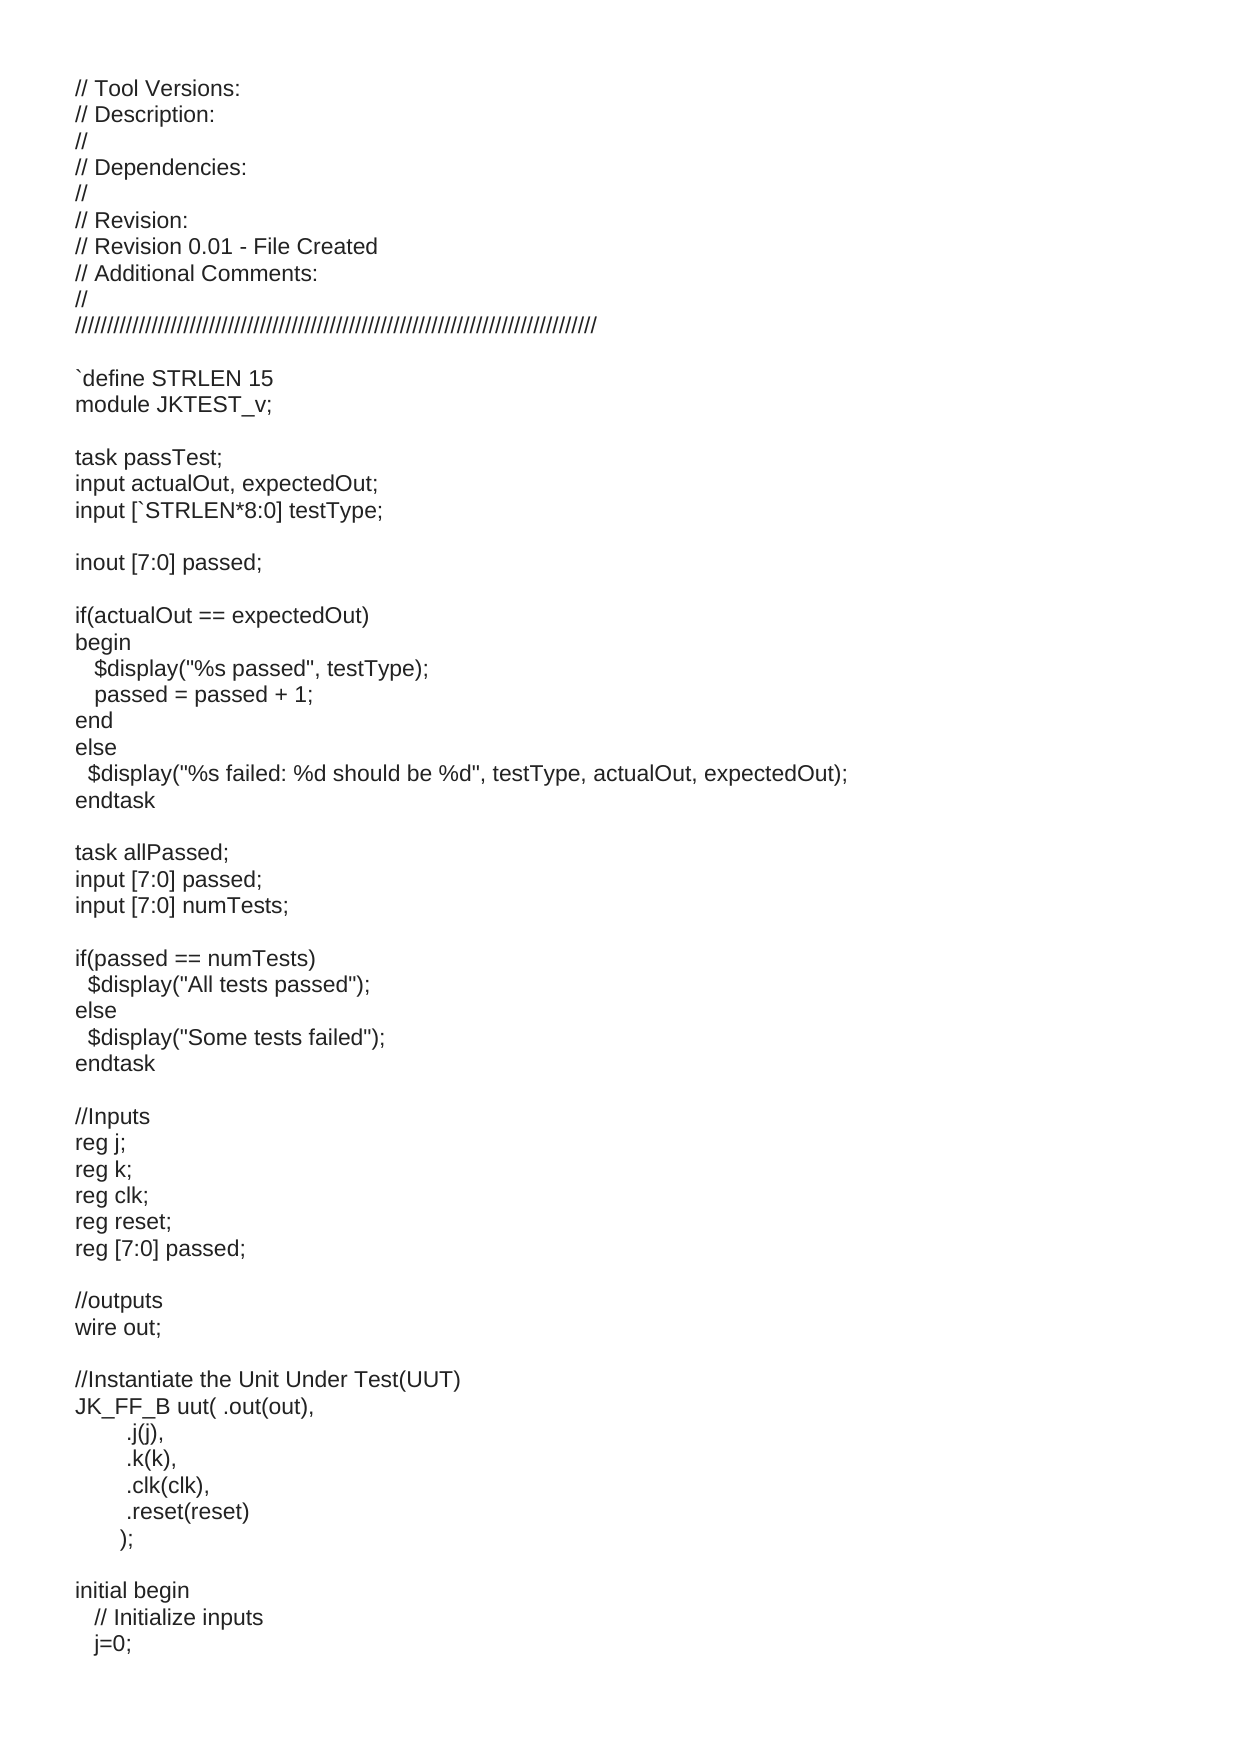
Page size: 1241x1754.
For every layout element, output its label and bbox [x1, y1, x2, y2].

text [75, 75, 1165, 1656]
